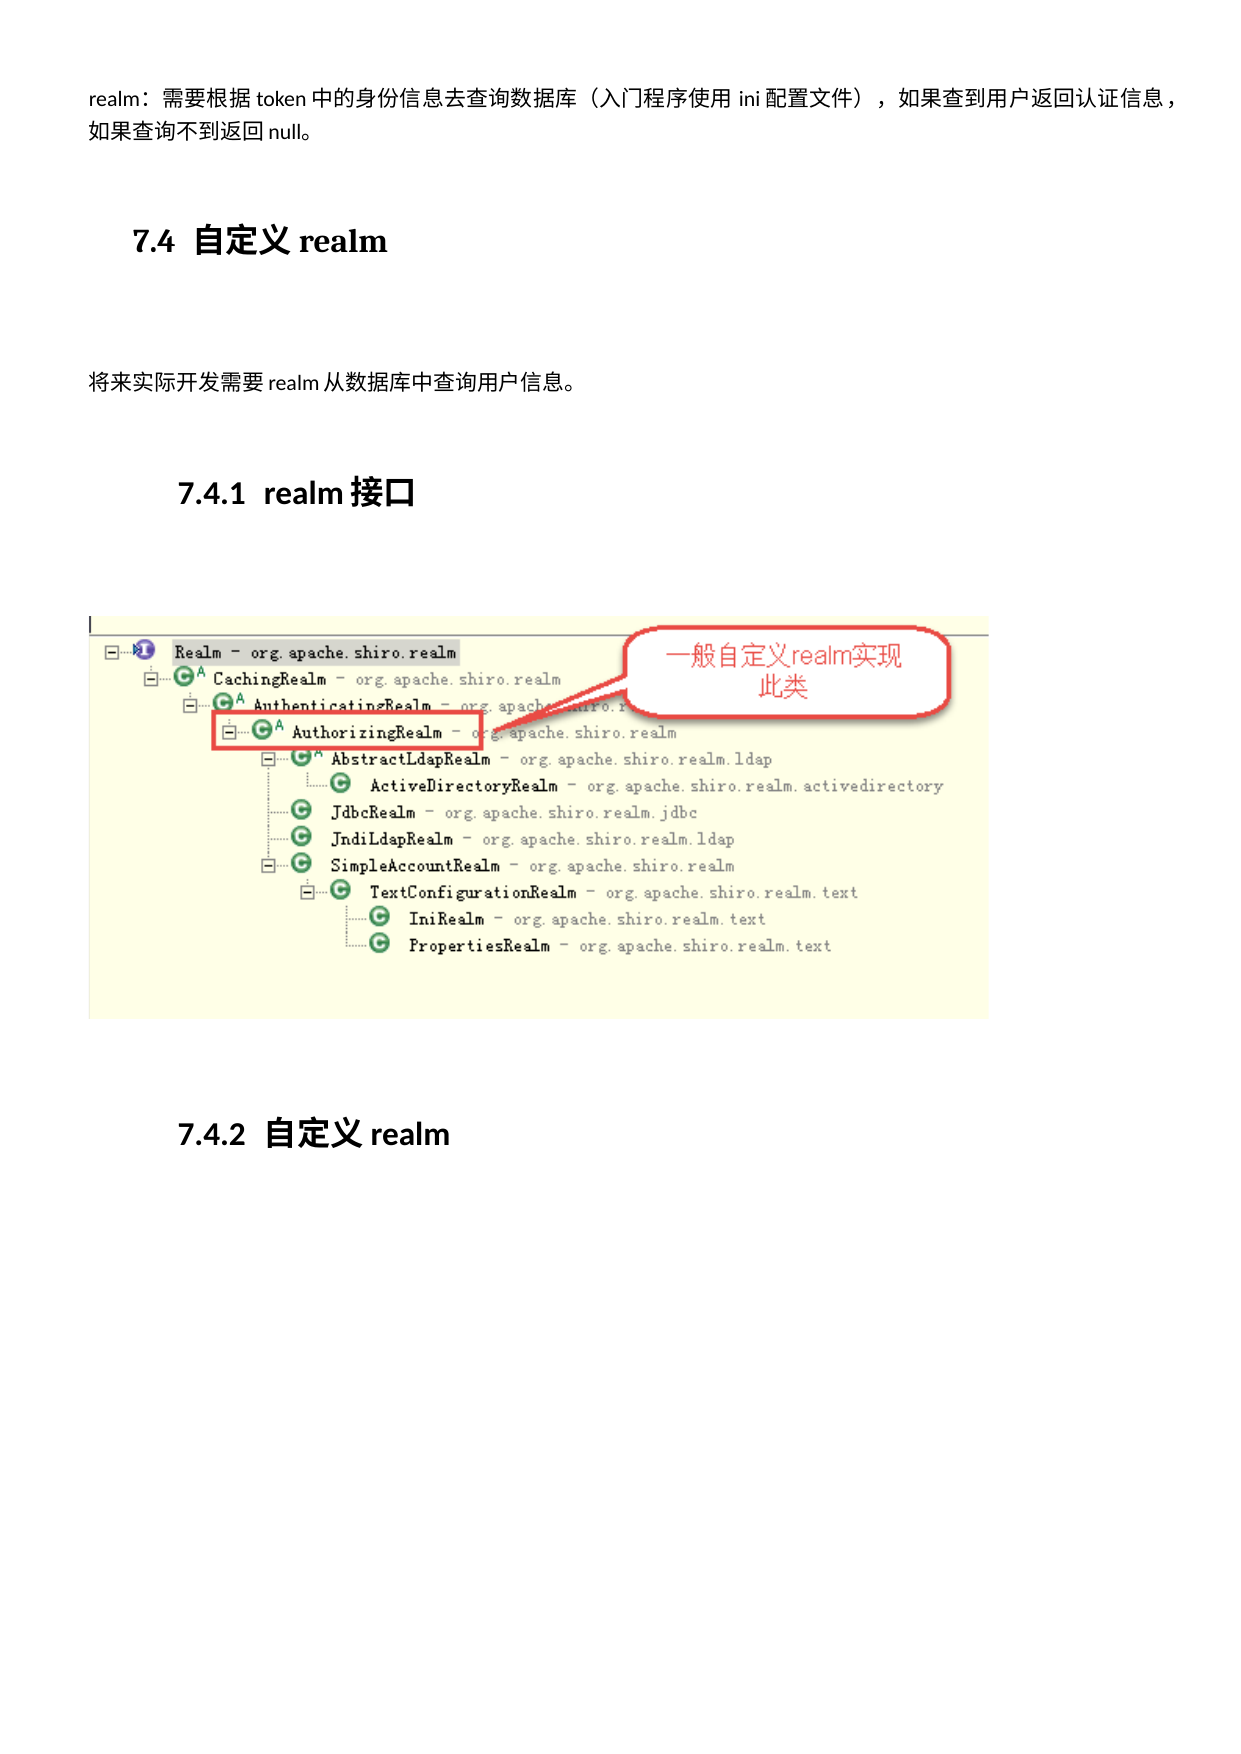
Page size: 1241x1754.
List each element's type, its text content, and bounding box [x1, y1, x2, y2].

subtitle realm接口 [177, 457, 1167, 522]
picture [88, 616, 989, 1019]
subtitle 自定义realm [177, 1099, 1167, 1164]
text realm：需要根据token中的身份信息去查询数据库（入门程序使用ini配置文件），如果查到用户返回认证信息，如果查询不到返回null。 [89, 81, 1167, 146]
subtitle 自定义realm [133, 205, 1167, 270]
text 将来实际开发需要realm从数据库中查询用户信息。 [89, 365, 1167, 397]
